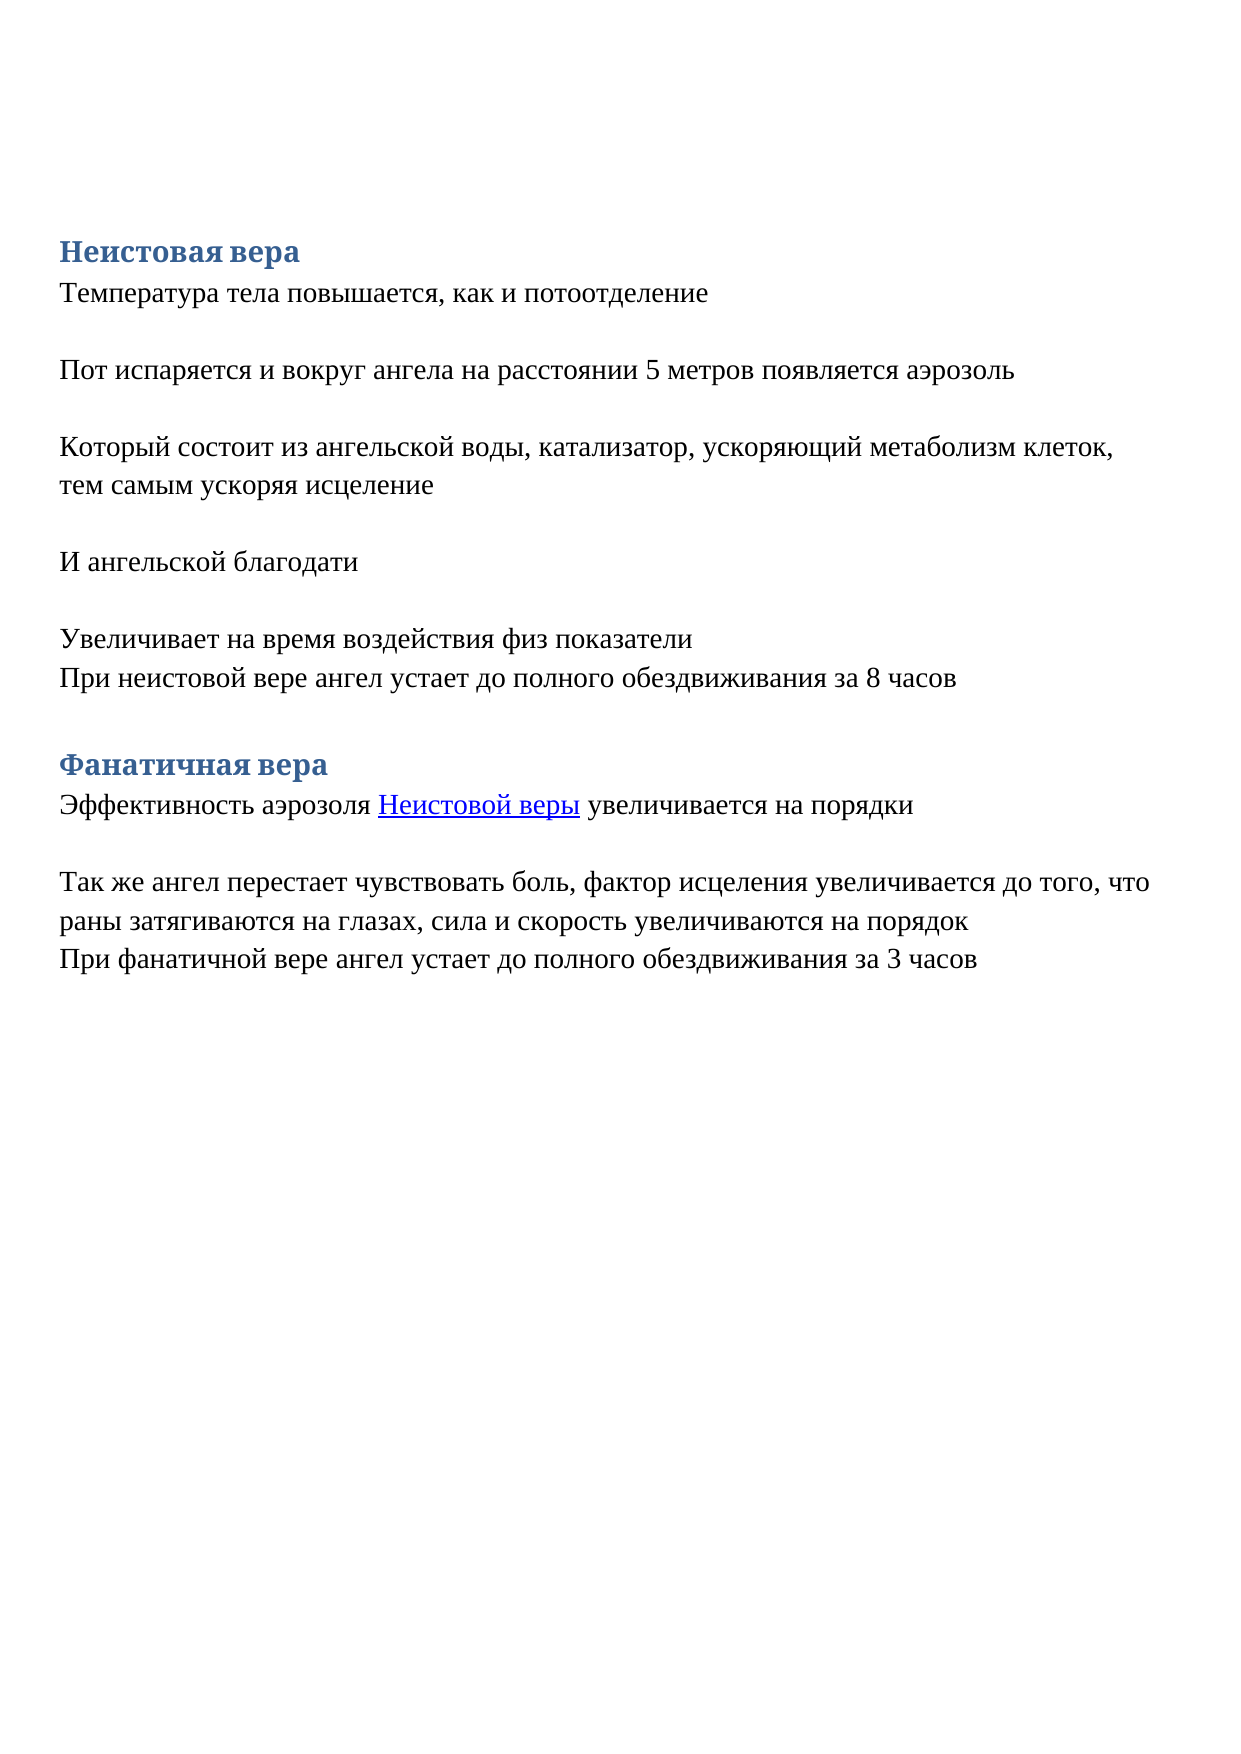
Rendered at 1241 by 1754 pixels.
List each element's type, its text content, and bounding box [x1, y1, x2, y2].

text Температура тела повышается, как и потоотделение [59, 275, 1152, 308]
text Эффективность аэрозоля Неистовой веры увеличивается на порядки [59, 787, 1152, 821]
text Который состоит из ангельской воды, катализатор, ускоряющий метаболизм клеток, тем самым ускоряя исцеление [59, 429, 1152, 501]
text При неистовой вере ангел устает до полного обездвиживания за 8 часов [59, 660, 1152, 694]
text При фанатичной вере ангел устает до полного обездвиживания за 3 часов [59, 941, 1152, 975]
subtitle Фанатичная вера [59, 749, 1152, 782]
text И ангельской благодати [59, 544, 1152, 578]
text Увеличивает на время воздействия физ показатели [59, 622, 1152, 655]
text Пот испаряется и вокруг ангела на расстоянии 5 метров появляется аэрозоль [59, 352, 1152, 385]
text Так же ангел перестает чувствовать боль, фактор исцеления увеличивается до того, что раны затягиваются на глазах, сила и скорость увеличиваются на порядок [59, 864, 1152, 936]
subtitle Неистовая вера [59, 236, 1152, 270]
